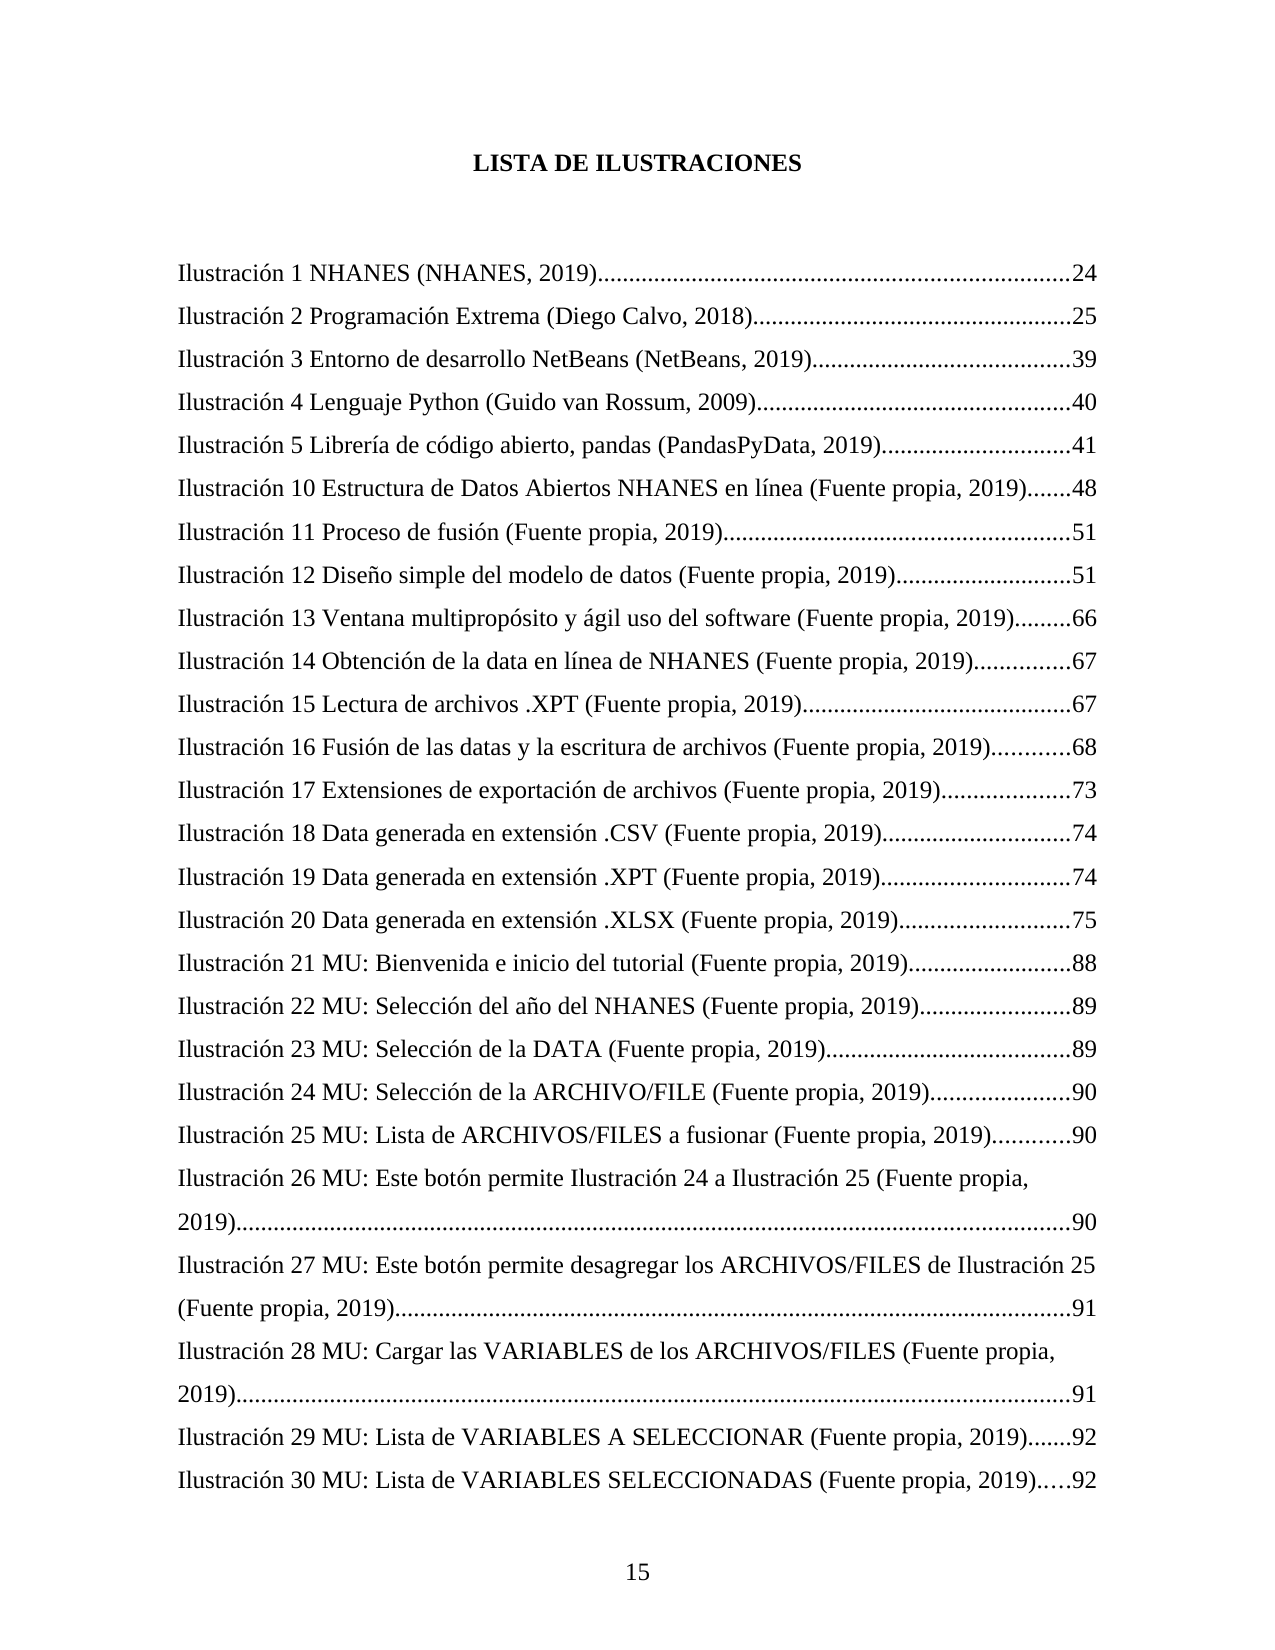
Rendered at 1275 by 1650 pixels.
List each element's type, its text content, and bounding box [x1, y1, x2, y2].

text Ilustración 17 Extensiones de exportación de archivos (Fuente propia, 2019). 73 [177, 775, 1098, 804]
text Ilustración 23 MU: Selección de la DATA (Fuente propia, 2019). 89 [177, 1034, 1098, 1063]
text Ilustración 4 Lenguaje Python (Guido van Rossum, 2009). 40 [177, 387, 1098, 416]
text Ilustración 12 Diseño simple del modelo de datos (Fuente propia, 2019). 51 [177, 560, 1098, 588]
text Ilustración 15 Lectura de archivos .XPT (Fuente propia, 2019). 67 [177, 689, 1098, 718]
text Ilustración 27 MU: Este botón permite desagregar los ARCHIVOS/FILES de Ilustración 25 (Fuente propia, 2019). 91 [177, 1250, 1098, 1322]
text Ilustración 10 Estructura de Datos Abiertos NHANES en línea (Fuente propia, 2019). 48 [177, 473, 1098, 502]
text Ilustración 24 MU: Selección de la ARCHIVO/FILE (Fuente propia, 2019). 90 [177, 1077, 1098, 1106]
text Ilustración 20 Data generada en extensión .XLSX (Fuente propia, 2019). 75 [177, 905, 1098, 933]
text Ilustración 3 Entorno de desarrollo NetBeans (NetBeans, 2019). 39 [177, 344, 1098, 373]
text Ilustración 2 Programación Extrema (Diego Calvo, 2018). 25 [177, 301, 1098, 330]
text Ilustración 5 Librería de código abierto, pandas (PandasPyData, 2019). 41 [177, 430, 1098, 459]
text Ilustración 26 MU: Este botón permite Ilustración 24 a Ilustración 25 (Fuente propia, 2019). 90 [177, 1163, 1098, 1235]
text Ilustración 30 MU: Lista de VARIABLES SELECCIONADAS (Fuente propia, 2019). 92 [177, 1465, 1098, 1494]
text Ilustración 22 MU: Selección del año del NHANES (Fuente propia, 2019). 89 [177, 991, 1098, 1020]
text Ilustración 13 Ventana multipropósito y ágil uso del software (Fuente propia, 2019). 66 [177, 603, 1098, 632]
text Ilustración 18 Data generada en extensión .CSV (Fuente propia, 2019). 74 [177, 818, 1098, 847]
text Ilustración 11 Proceso de fusión (Fuente propia, 2019). 51 [177, 517, 1098, 545]
text Ilustración 21 MU: Bienvenida e inicio del tutorial (Fuente propia, 2019). 88 [177, 948, 1098, 977]
text Ilustración 28 MU: Cargar las VARIABLES de los ARCHIVOS/FILES (Fuente propia, 2019). 91 [177, 1336, 1098, 1408]
text LISTA DE ILUSTRACIONES [177, 148, 1098, 176]
text Ilustración 19 Data generada en extensión .XPT (Fuente propia, 2019). 74 [177, 862, 1098, 890]
text Ilustración 29 MU: Lista de VARIABLES A SELECCIONAR (Fuente propia, 2019). 92 [177, 1422, 1098, 1451]
text Ilustración 1 NHANES (NHANES, 2019). 24 [177, 258, 1098, 287]
text Ilustración 14 Obtención de la data en línea de NHANES (Fuente propia, 2019). 67 [177, 646, 1098, 675]
text Ilustración 25 MU: Lista de ARCHIVOS/FILES a fusionar (Fuente propia, 2019). 90 [177, 1120, 1098, 1149]
text Ilustración 16 Fusión de las datas y la escritura de archivos (Fuente propia, 2019). 68 [177, 732, 1098, 761]
